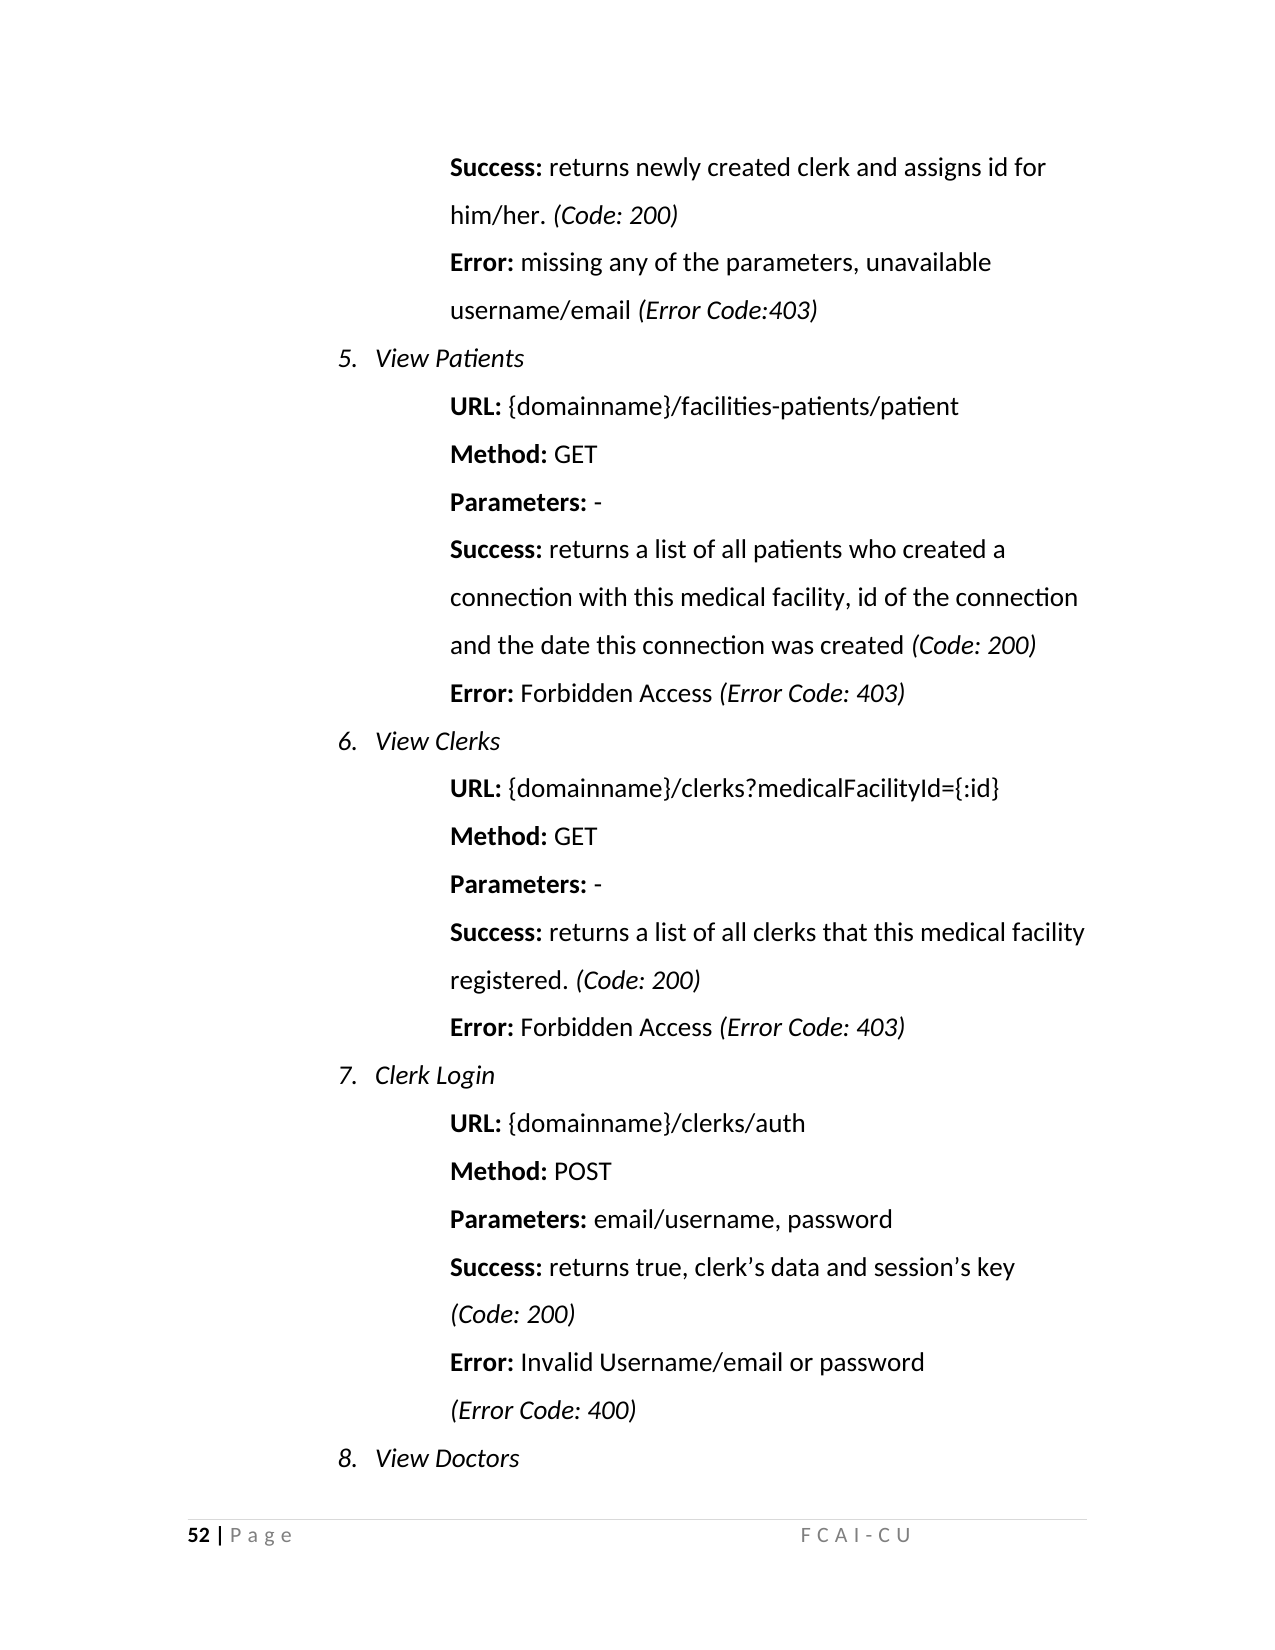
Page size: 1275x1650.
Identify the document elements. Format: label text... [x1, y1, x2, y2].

list View Patients [337, 341, 1087, 374]
list View Clerks [337, 724, 1087, 757]
text Method: GET [450, 819, 1087, 852]
text Parameters: - [450, 485, 1087, 518]
text Method: POST [450, 1154, 1087, 1187]
text (Error Code: 400) [450, 1393, 1087, 1426]
text Error: Forbidden Access (Error Code: 403) [450, 676, 1087, 709]
text Error: Forbidden Access (Error Code: 403) [450, 1011, 1087, 1044]
text Success: returns true, clerk’s data and session’s key (Code: 200) [450, 1250, 1087, 1331]
text Error: missing any of the parameters, unavailable username/email (Error Code:403) [450, 246, 1087, 326]
text Method: GET [450, 437, 1087, 470]
text Success: returns newly created clerk and assigns id for him/her. (Code: 200) [450, 150, 1087, 231]
list Clerk Login [337, 1058, 1087, 1091]
text URL: {domainname}/clerks?medicalFacilityId={:id} [450, 772, 1087, 804]
text URL: {domainname}/clerks/auth [450, 1106, 1087, 1139]
text Success: returns a list of all patients who created a connection with this medical facility, id of the connection and the date this connection was created (Code: 200) [450, 532, 1087, 661]
text URL: {domainname}/facilities-patients/patient [450, 389, 1087, 422]
text Parameters: - [450, 867, 1087, 900]
list View Doctors [337, 1441, 1087, 1474]
text Parameters: email/username, password [450, 1202, 1087, 1235]
text Error: Invalid Username/email or password [450, 1345, 1087, 1378]
text Success: returns a list of all clerks that this medical facility registered. (Code: 200) [450, 915, 1087, 996]
